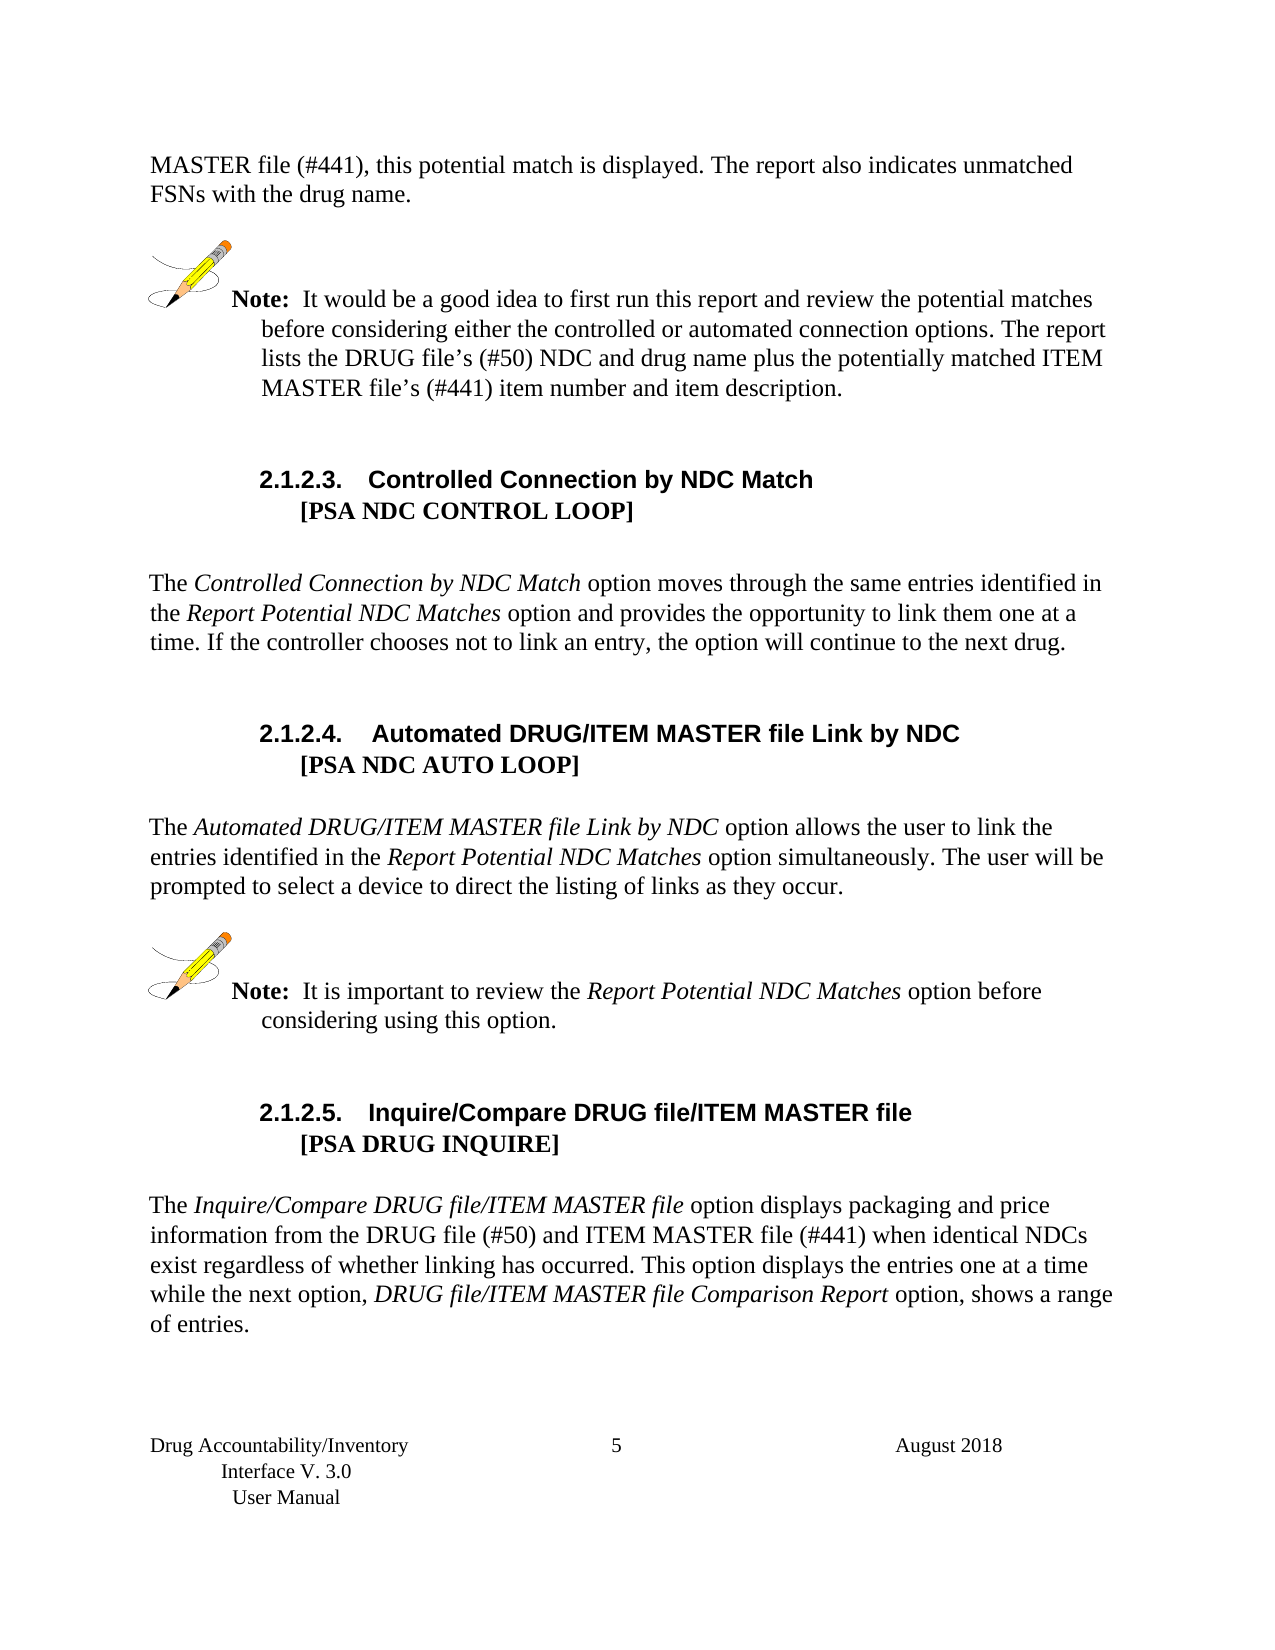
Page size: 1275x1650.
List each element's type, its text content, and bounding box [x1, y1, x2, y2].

text [PSA DRUG INQUIRE] [300, 1129, 1061, 1158]
text The Controlled Connection by NDC Match option moves through the same entries identified in the Report Potential NDC Matches option and provides the opportunity to link them one at a time. If the controller chooses not to link an entry, the option will continue to the next drug. [149, 568, 1125, 656]
text Note: It would be a good idea to first run this report and review the potential matches before considering either the controlled or automated connection options. The report lists the DRUG file’s (#50) NDC and drug name plus the potentially matched ITEM MASTER file’s (#441) item number and item description. [149, 241, 1125, 402]
subtitle 2.1.2.3. Controlled Connection by NDC Match [150, 465, 1118, 494]
text The Automated DRUG/ITEM MASTER file Link by NDC option allows the user to link the entries identified in the Report Potential NDC Matches option simultaneously. The user will be prompted to select a device to direct the listing of links as they occur. [149, 812, 1125, 900]
text The Inquire/Compare DRUG file/ITEM MASTER file option displays packaging and price information from the DRUG file (#50) and ITEM MASTER file (#441) when identical NDCs exist regardless of whether linking has occurred. This option displays the entries one at a time while the next option, DRUG file/ITEM MASTER file Comparison Report option, shows a range of entries. [149, 1191, 1125, 1338]
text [149, 150, 1125, 208]
subtitle 2.1.2.5. Inquire/Compare DRUG file/ITEM MASTER file [150, 1098, 1118, 1127]
subtitle 2.1.2.4. Automated DRUG/ITEM MASTER file Link by NDC [150, 719, 1118, 748]
text Note: It is important to review the Report Potential NDC Matches option before considering using this option. [149, 932, 1125, 1034]
text [PSA NDC CONTROL LOOP] [300, 496, 1061, 525]
text [PSA NDC AUTO LOOP] [300, 750, 1061, 779]
